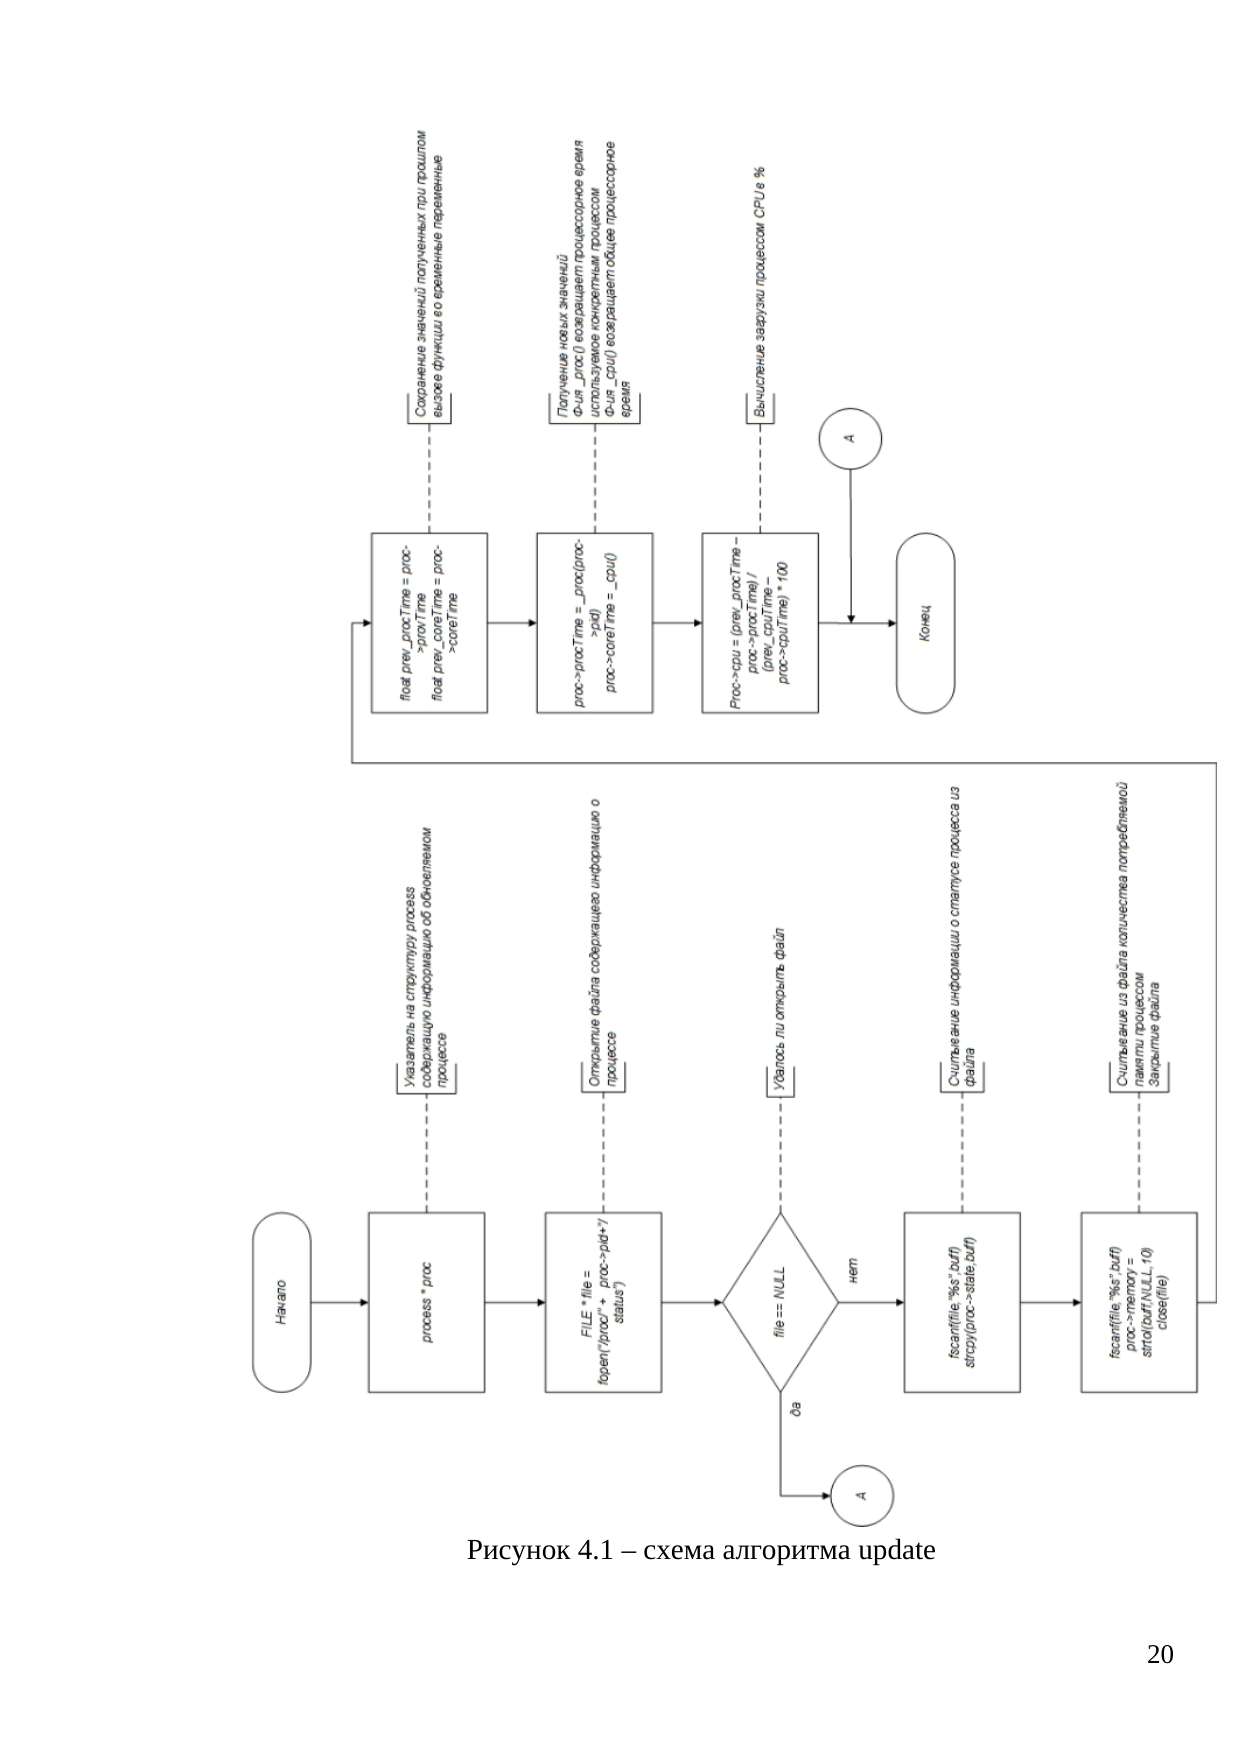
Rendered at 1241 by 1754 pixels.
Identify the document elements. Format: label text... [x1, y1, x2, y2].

text Рисунок 4.1 – схема алгоритма update [177, 1532, 1152, 1566]
picture [253, 122, 1217, 1527]
